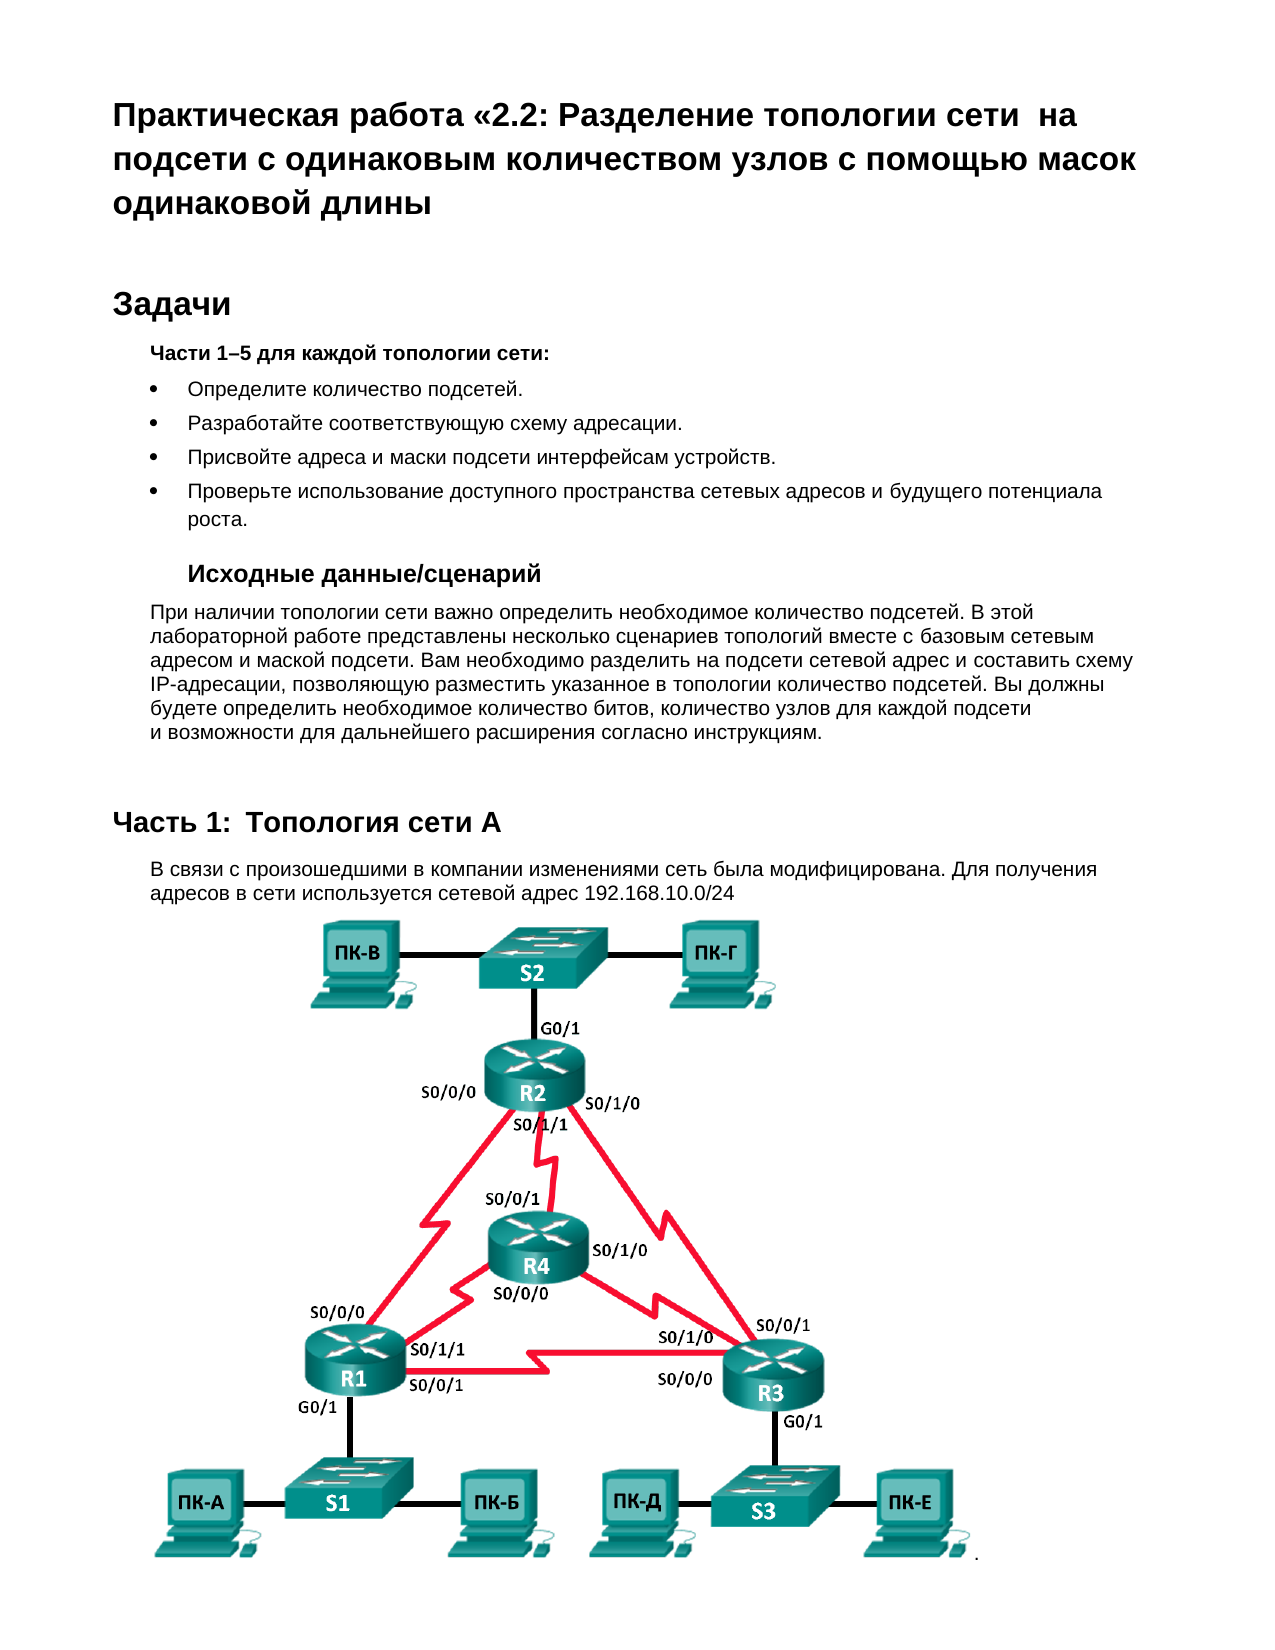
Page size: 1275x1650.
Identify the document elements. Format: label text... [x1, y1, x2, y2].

text Разработайте соответствующую схему адресации. [150, 411, 1162, 435]
title Задачи [112, 284, 1162, 322]
text Части 1–5 для каждой топологии сети: [150, 341, 1162, 365]
text Присвойте адреса и маски подсети интерфейсам устройств. [150, 445, 1162, 469]
text Проверьте использование доступного пространства сетевых адресов и будущего потенциала роста. [150, 479, 1162, 530]
title Практическая работа «2.2: Разделение топологии сети на подсети с одинаковым количеством узлов с помощью масок одинаковой длины [112, 95, 1162, 222]
text Топология сети A [112, 805, 1162, 839]
text Исходные данные/сценарий [112, 559, 1162, 588]
text При наличии топологии сети важно определить необходимое количество подсетей. В этой лабораторной работе представлены несколько сценариев топологий вместе с базовым сетевым адресом и маской подсети. Вам необходимо разделить на подсети сетевой адрес и составить схему IP-адресации, позволяющую разместить указанное в топологии количество подсетей. Вы должны будете определить необходимое количество битов, количество узлов для каждой подсети и возможности для дальнейшего расширения согласно инструкциям. [150, 600, 1162, 744]
text Определите количество подсетей. [150, 377, 1162, 401]
text В связи с произошедшими в компании изменениями сеть была модифицирована. Для получения адресов в сети используется сетевой адрес 192.168.10.0/24 [150, 856, 1162, 904]
picture [150, 916, 974, 1561]
